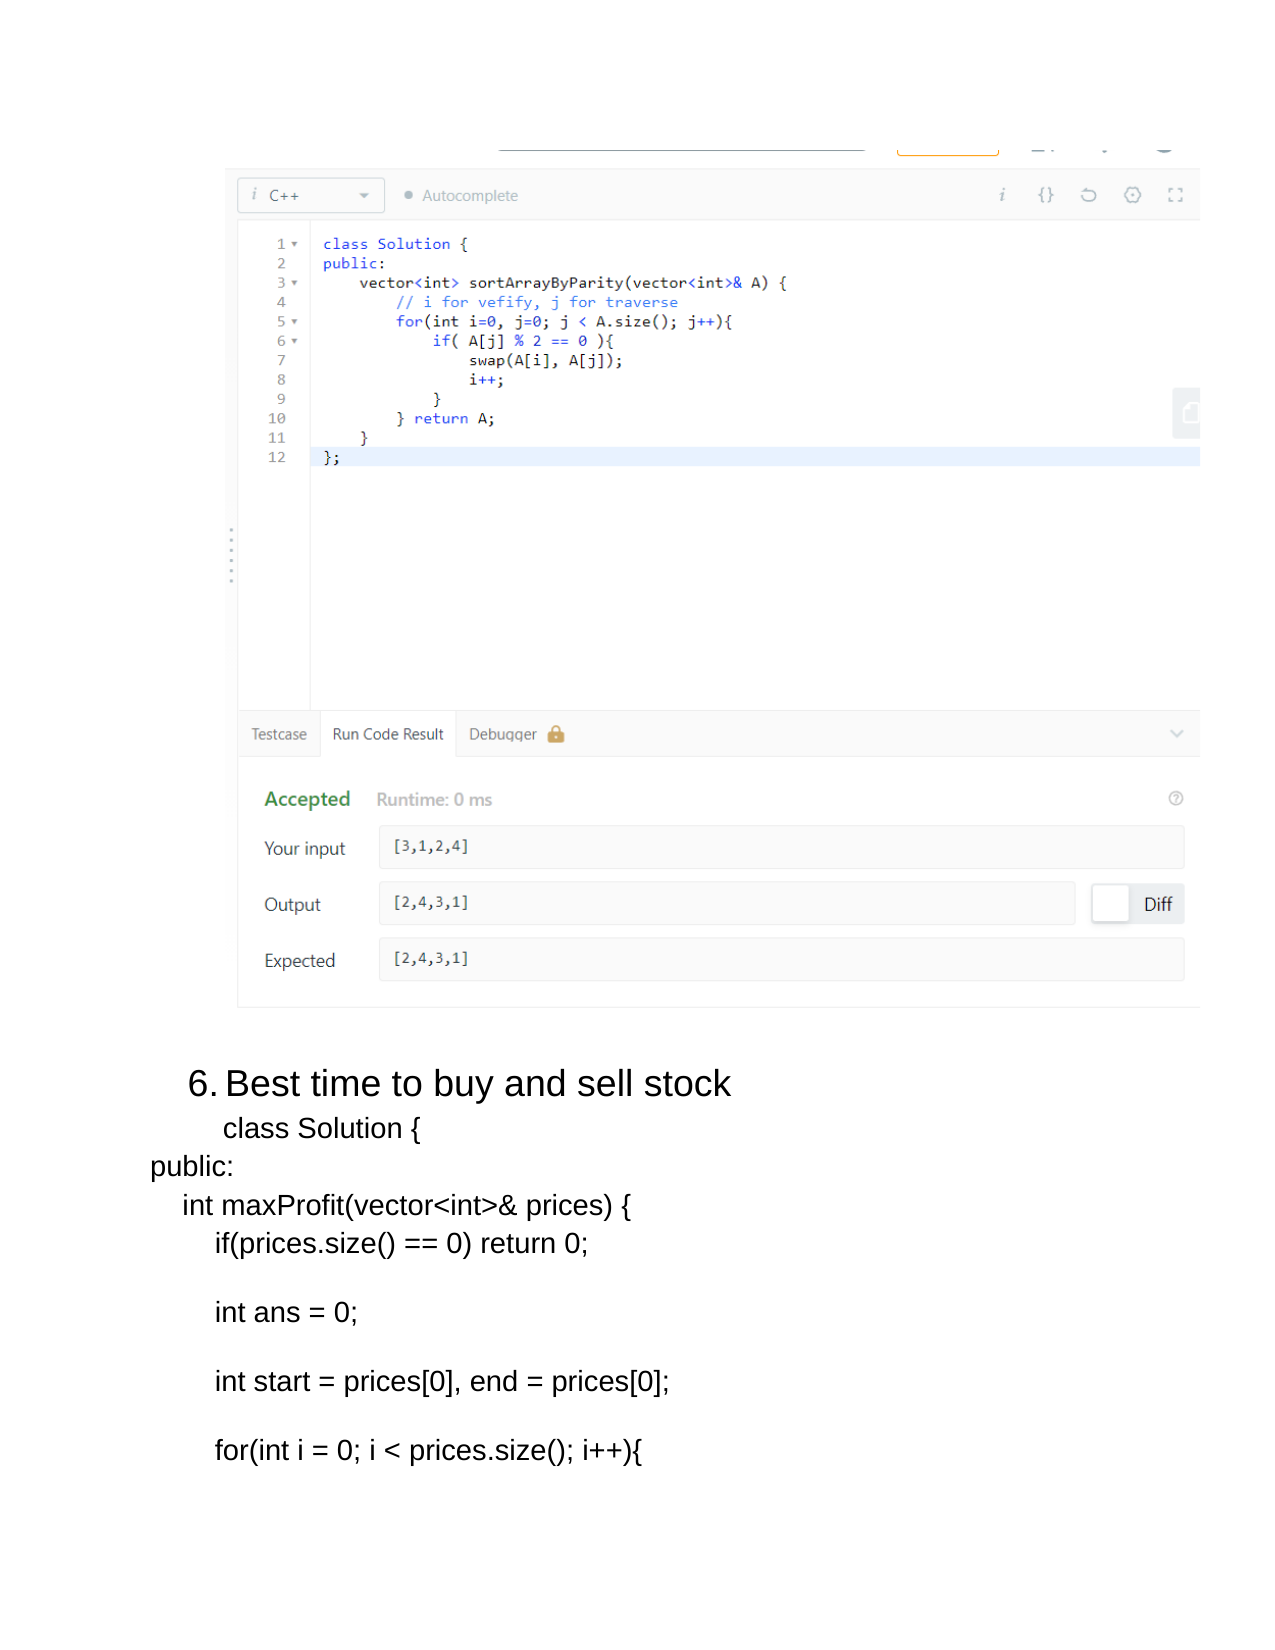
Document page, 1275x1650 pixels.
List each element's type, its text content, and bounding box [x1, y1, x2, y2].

text int start = prices[0], end = prices[0]; [150, 1364, 1125, 1397]
text class Solution { [150, 1111, 1125, 1144]
picture [225, 150, 1200, 1019]
text int maxProfit(vector<int>& prices) { [150, 1188, 1125, 1221]
text int ans = 0; [150, 1295, 1125, 1329]
text for(int i = 0; i < prices.size(); i++){ [150, 1433, 1125, 1466]
text public: [150, 1149, 1125, 1183]
text if(prices.size() == 0) return 0; [150, 1226, 1125, 1260]
list Best time to buy and sell stock [187, 1061, 1125, 1104]
